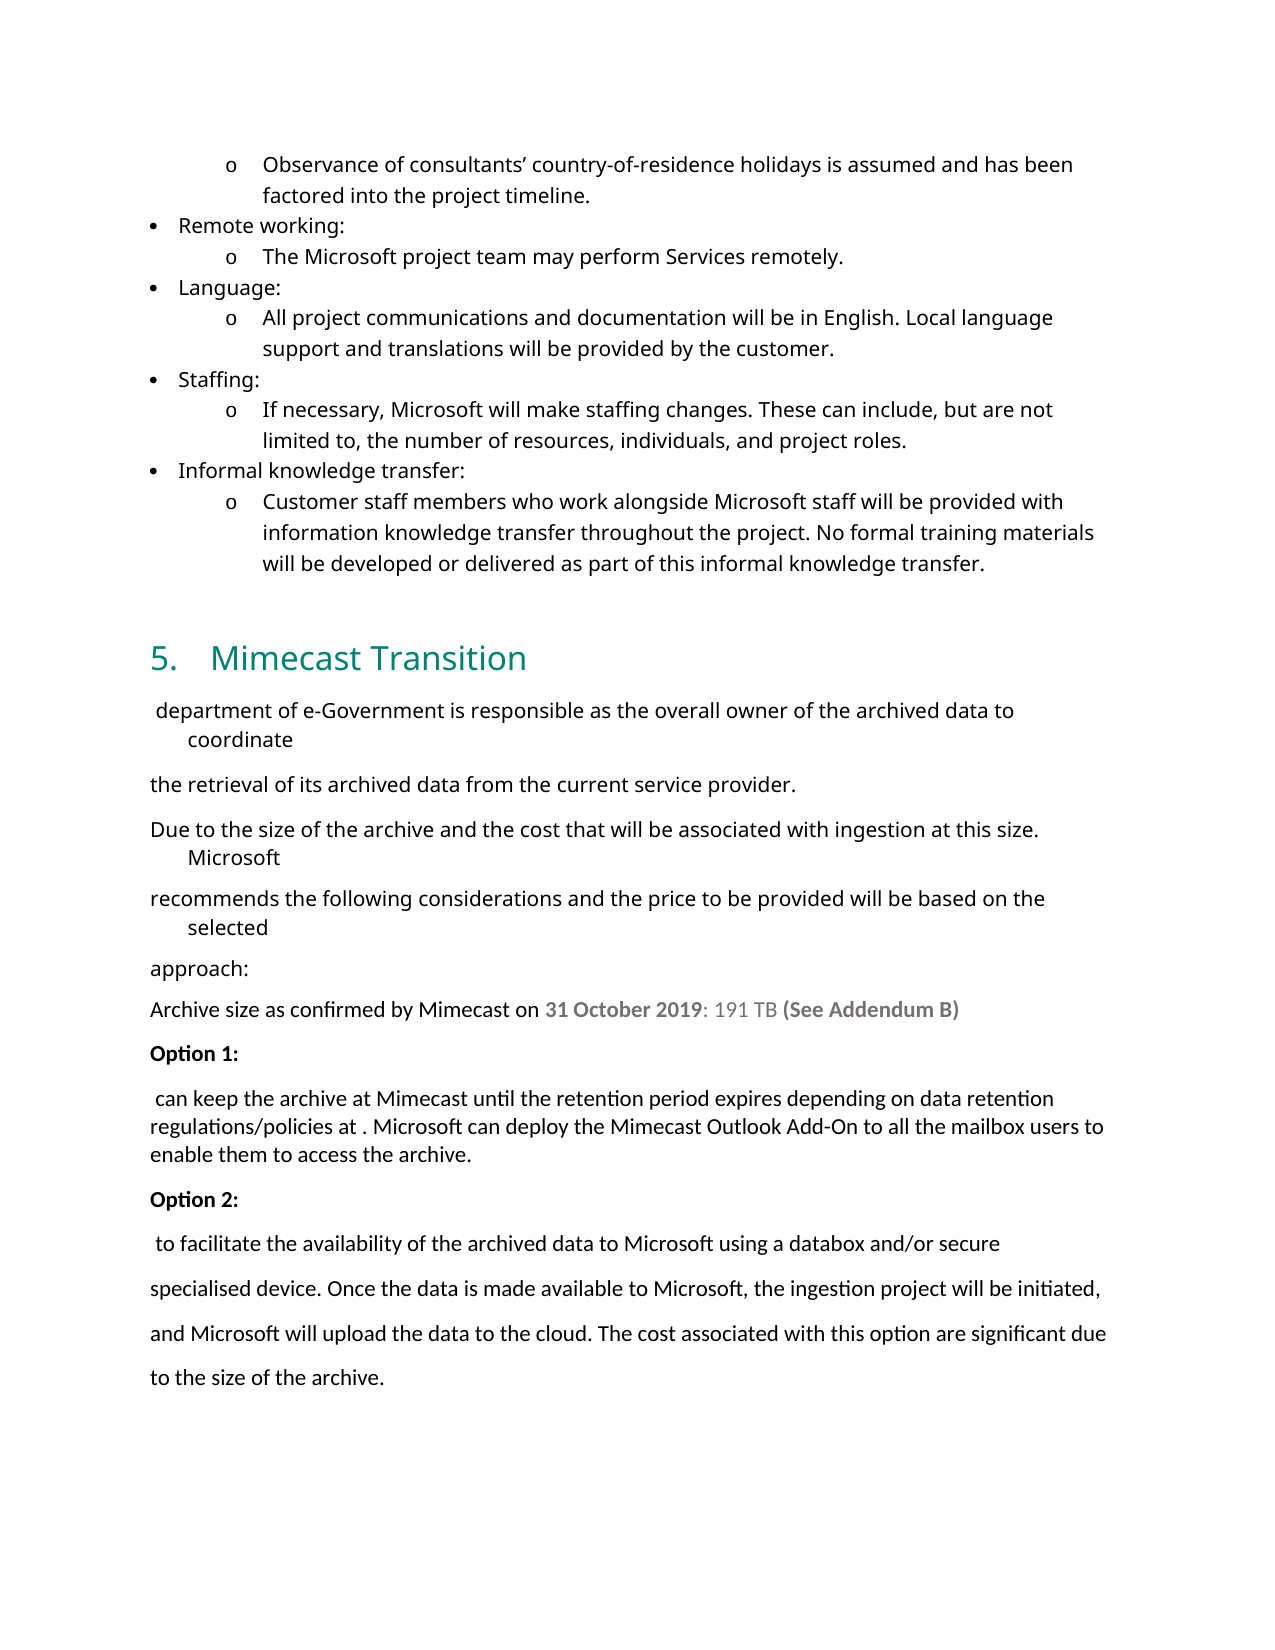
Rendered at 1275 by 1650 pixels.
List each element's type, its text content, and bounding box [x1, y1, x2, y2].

list Language: [150, 273, 1125, 301]
text recommends the following considerations and the price to be provided will be based on the selected [150, 884, 1125, 941]
text department of e-Government is responsible as the overall owner of the archived data to coordinate [150, 696, 1125, 753]
text to the size of the archive. [150, 1363, 1125, 1392]
list Customer staff members who work alongside Microsoft staff will be provided with information knowledge transfer throughout the project. No formal training materials will be developed or delivered as part of this informal knowledge transfer. [225, 487, 1125, 577]
list Informal knowledge transfer: [150, 457, 1125, 485]
subtitle Mimecast Transition [150, 635, 1125, 680]
list Staffing: [150, 365, 1125, 393]
text and Microsoft will upload the data to the cloud. The cost associated with this option are significant due [150, 1319, 1125, 1347]
text approach: [150, 954, 1125, 982]
text the retrieval of its archived data from the current service provider. [150, 770, 1125, 798]
list Observance of consultants’ country-of-residence holidays is assumed and has been factored into the project timeline. [225, 150, 1125, 209]
list The Microsoft project team may perform Services remotely. [225, 242, 1125, 271]
list All project communications and documentation will be in English. Local language support and translations will be provided by the customer. [225, 303, 1125, 362]
list If necessary, Microsoft will make staffing changes. These can include, but are not limited to, the number of resources, individuals, and project roles. [225, 395, 1125, 454]
list Remote working: [150, 211, 1125, 240]
text can keep the archive at Mimecast until the retention period expires depending on data retention regulations/policies at . Microsoft can deploy the Mimecast Outlook Add-On to all the mailbox users to enable them to access the archive. [150, 1084, 1125, 1168]
text to facilitate the availability of the archived data to Microsoft using a databox and/or secure [150, 1229, 1125, 1257]
text Archive size as confirmed by Mimecast on 31 October 2019: 191 TB (See Addendum B) [150, 995, 1125, 1023]
text Due to the size of the archive and the cost that will be associated with ingestion at this size. Microsoft [150, 815, 1125, 872]
text Option 1: [150, 1039, 1125, 1067]
text specialised device. Once the data is made available to Microsoft, the ingestion project will be initiated, [150, 1274, 1125, 1302]
text Option 2: [150, 1185, 1125, 1213]
